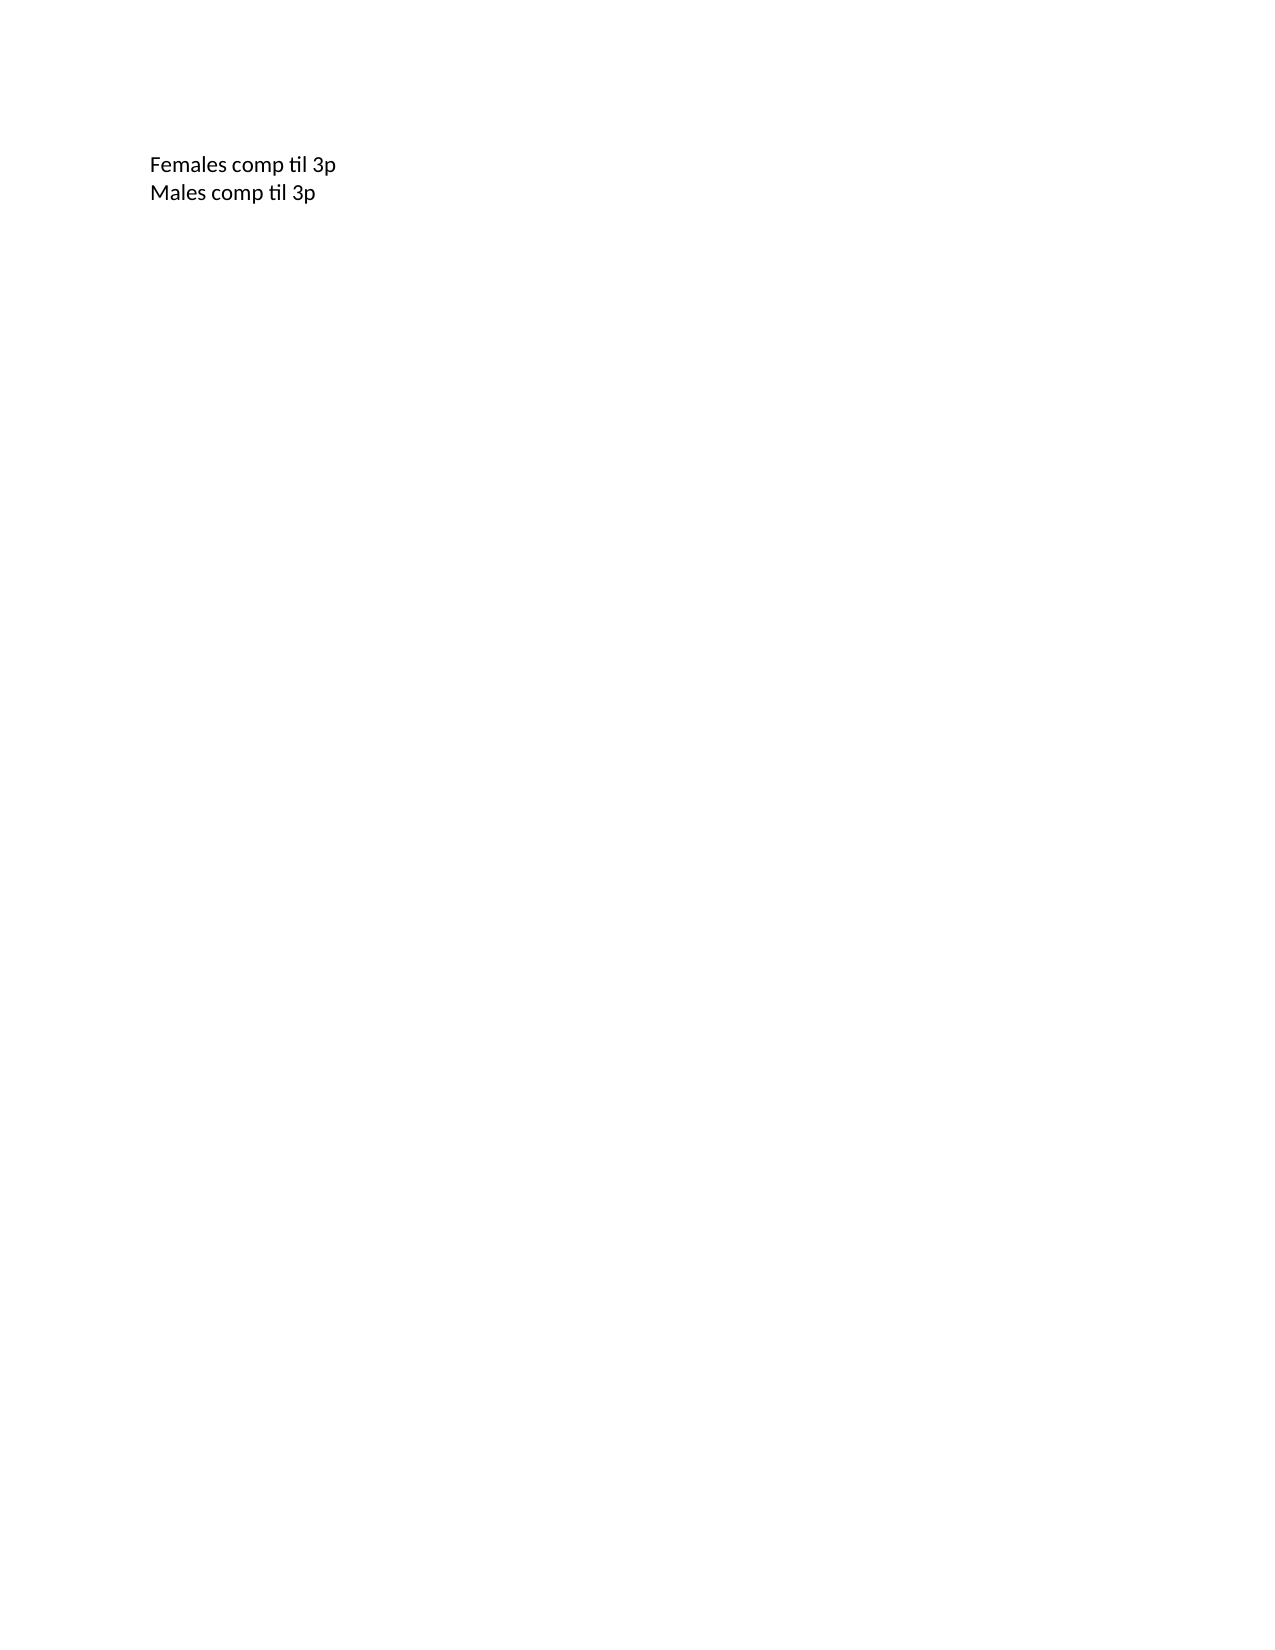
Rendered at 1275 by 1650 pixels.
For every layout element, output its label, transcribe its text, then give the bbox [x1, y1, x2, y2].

text Males comp til 3p [150, 178, 1125, 206]
text Females comp til 3p [150, 150, 1125, 178]
